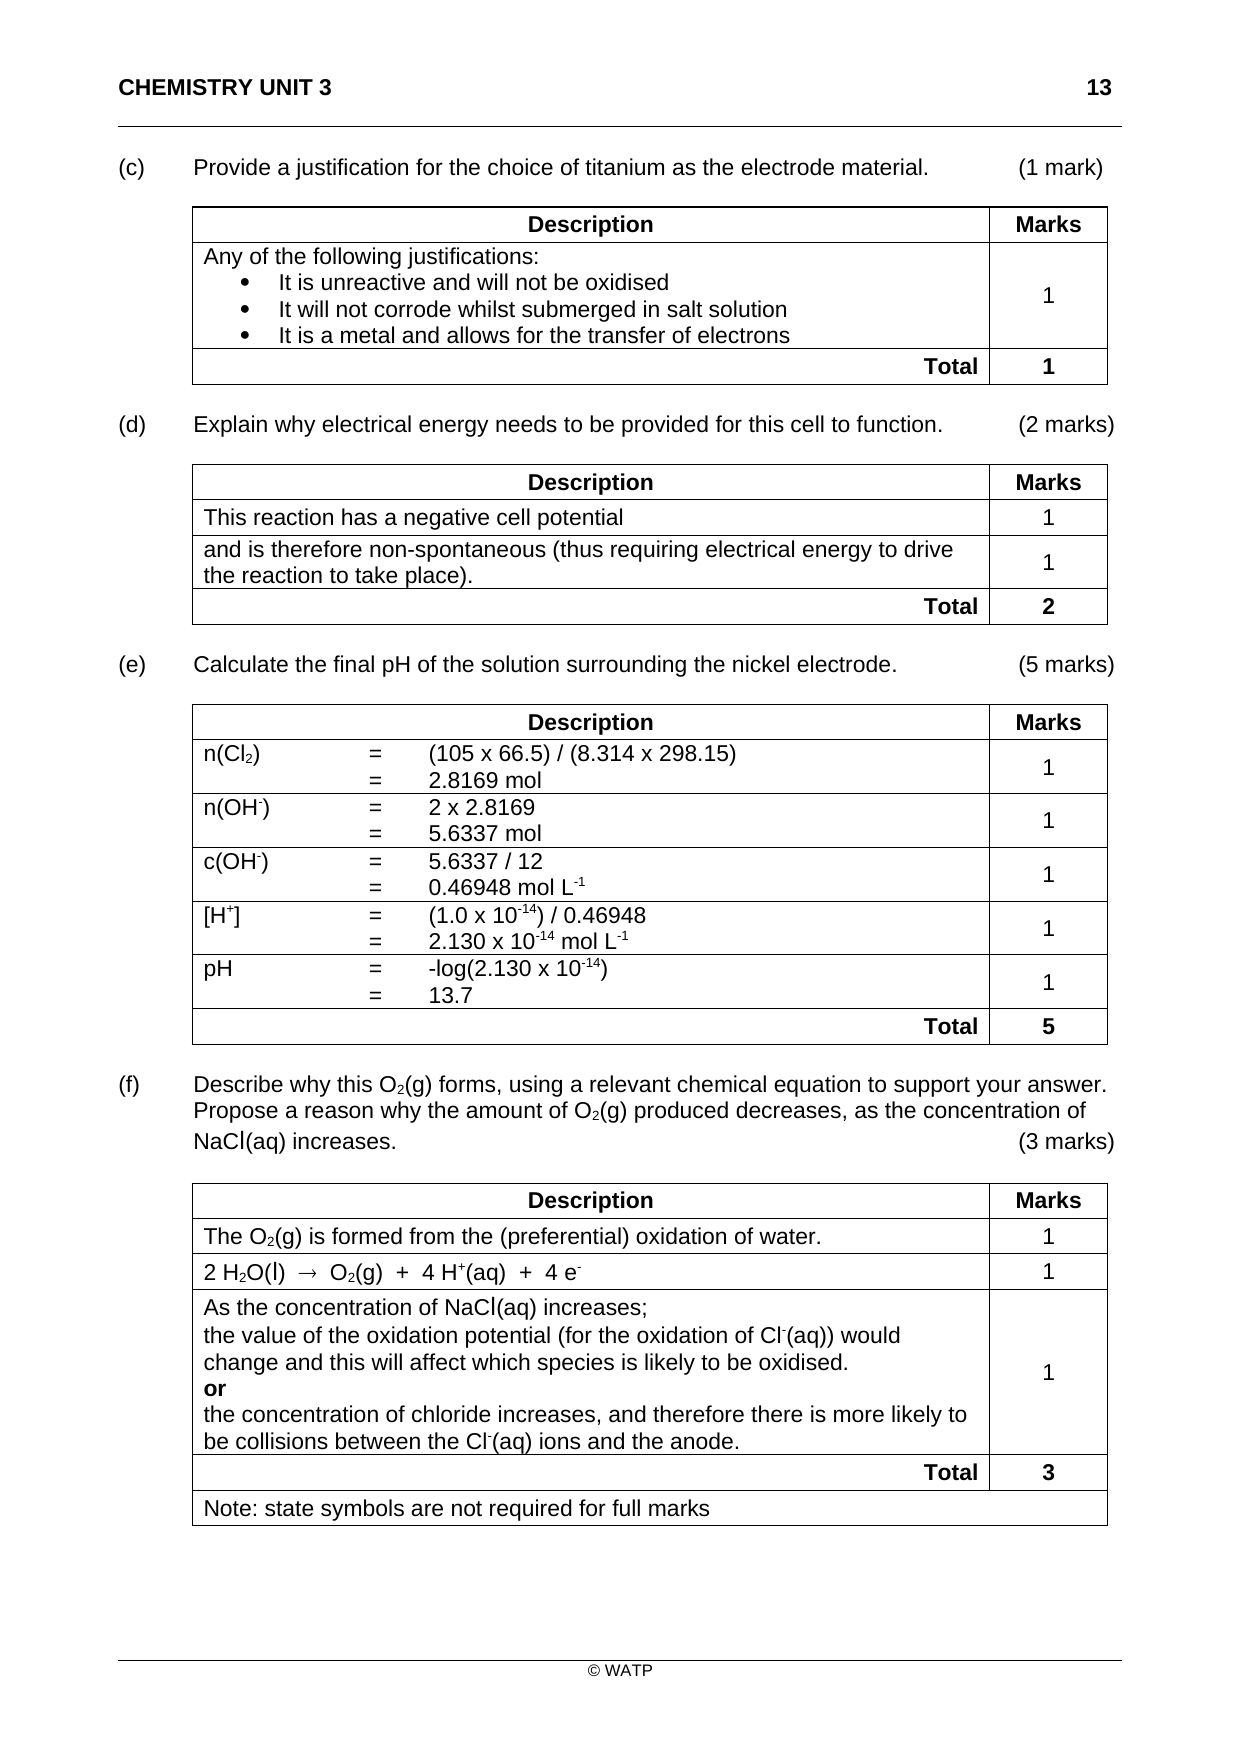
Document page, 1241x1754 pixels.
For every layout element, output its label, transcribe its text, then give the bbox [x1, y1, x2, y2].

table_cell 1 [990, 243, 1107, 348]
table_cell As the concentration of NaCl(aq) increases; the value of the oxidation potential (for the oxidation of Cl-(aq)) would change and this will affect which species is likely to be oxidised. or the concentration of chloride increases, and therefore there is more likely to be collisions between the Cl-(aq) ions and the anode. [193, 1290, 989, 1454]
table_header Description [193, 465, 989, 499]
table_header Description [193, 208, 989, 242]
table_cell Total [193, 1455, 989, 1489]
table_cell 1 [990, 955, 1107, 1008]
table_header Marks [990, 1184, 1107, 1218]
table_cell 1 [990, 902, 1107, 954]
table_cell 1 [990, 848, 1107, 901]
table_cell n(OH-) = 2 x 2.8169 = 5.6337 mol [193, 794, 989, 847]
table_cell [H+] = (1.0 x 10-14) / 0.46948 = 2.130 x 10-14 mol L-1 [193, 902, 989, 954]
text (d) Explain why electrical energy needs to be provided for this cell to function. (2 marks) [118, 411, 1122, 437]
table_cell and is therefore non-spontaneous (thus requiring electrical energy to drive the reaction to take place). [193, 536, 989, 588]
table_cell n(Cl2) = (105 x 66.5) / (8.314 x 298.15) = 2.8169 mol [193, 740, 989, 793]
table_cell This reaction has a negative cell potential [193, 500, 989, 534]
table_cell 3 [990, 1455, 1107, 1489]
table_header Marks [990, 465, 1107, 499]
table_cell 1 [990, 1254, 1107, 1289]
table_cell 2 [990, 589, 1107, 624]
table_cell 1 [990, 1219, 1107, 1253]
table_cell Total [193, 589, 989, 624]
table_cell Note: state symbols are not required for full marks [193, 1491, 1107, 1525]
table_header Description [193, 1184, 989, 1218]
table_cell 1 [990, 740, 1107, 793]
text (f) Describe why this O2(g) forms, using a relevant chemical equation to support your answer. Propose a reason why the amount of O2(g) produced decreases, as the concentration of NaCl(aq) increases. (3 marks) [118, 1071, 1122, 1156]
table_cell Any of the following justifications: It is unreactive and will not be oxidised It will not corrode whilst submerged in salt solution It is a metal and allows for the transfer of electrons [193, 243, 989, 348]
table_cell 1 [990, 349, 1107, 384]
table_header Description [193, 705, 989, 739]
table_header Marks [990, 208, 1107, 242]
text (e) Calculate the final pH of the solution surrounding the nickel electrode. (5 marks) [118, 651, 1122, 677]
table_cell Total [193, 1009, 989, 1043]
table_cell Total [193, 349, 989, 384]
table_cell 2 H2O(l) O2(g) + 4 H+(aq) + 4 e- [193, 1254, 989, 1289]
table_cell 1 [990, 536, 1107, 588]
table_cell 1 [990, 794, 1107, 847]
table_cell c(OH-) = 5.6337 / 12 = 0.46948 mol L-1 [193, 848, 989, 901]
table_cell The O2(g) is formed from the (preferential) oxidation of water. [193, 1219, 989, 1253]
table_cell pH = -log(2.130 x 10-14) = 13.7 [193, 955, 989, 1008]
table_cell 5 [990, 1009, 1107, 1043]
table_cell 1 [990, 1290, 1107, 1454]
text (c) Provide a justification for the choice of titanium as the electrode material. (1 mark) [118, 154, 1122, 180]
table_header Marks [990, 705, 1107, 739]
table_cell 1 [990, 500, 1107, 534]
